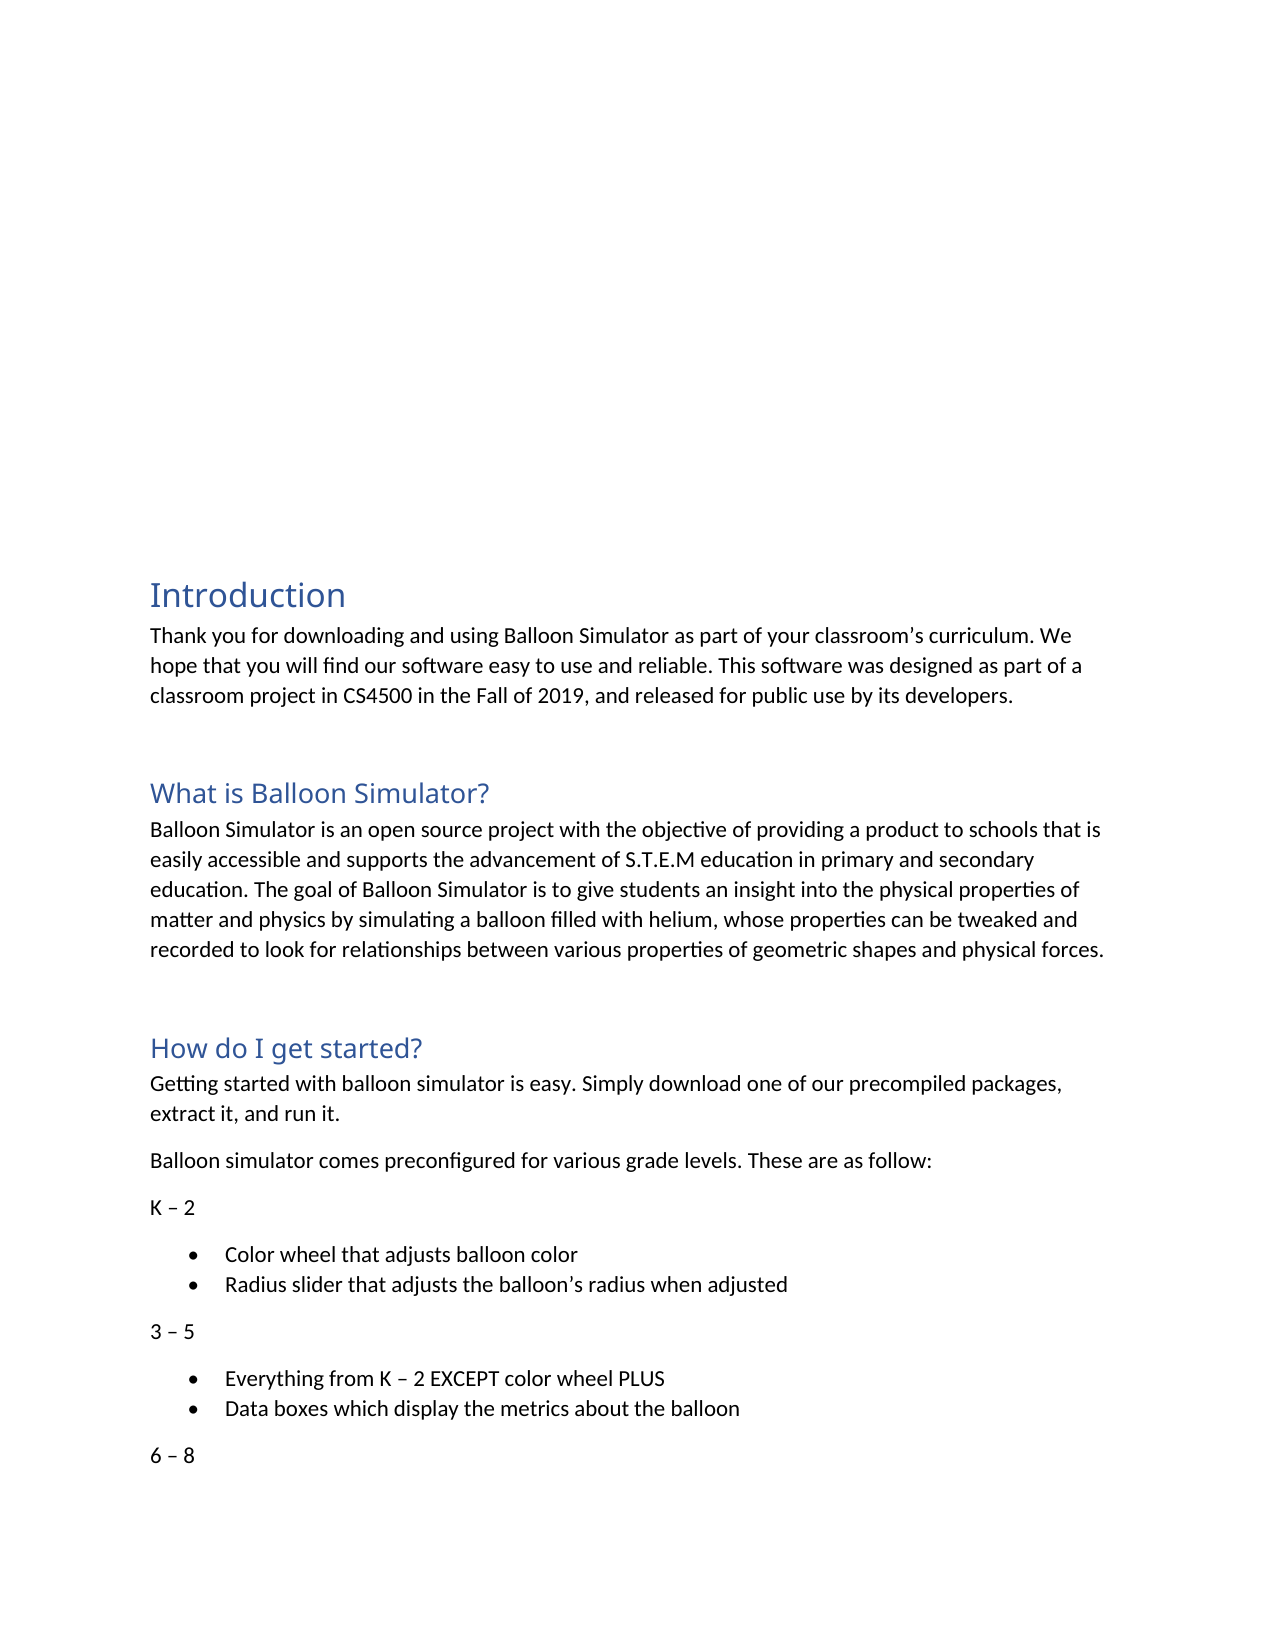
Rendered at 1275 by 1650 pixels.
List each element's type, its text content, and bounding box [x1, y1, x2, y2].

text 6 – 8 [150, 1441, 1125, 1469]
subtitle How do I get started? [150, 1029, 1125, 1066]
list Everything from K – 2 EXCEPT color wheel PLUS [187, 1364, 1125, 1392]
list Radius slider that adjusts the balloon’s radius when adjusted [187, 1270, 1125, 1298]
text Balloon simulator comes preconfigured for various grade levels. These are as follow: [150, 1146, 1125, 1174]
text Thank you for downloading and using Balloon Simulator as part of your classroom’s curriculum. We hope that you will find our software easy to use and reliable. This software was designed as part of a classroom project in CS4500 in the Fall of 2019, and released for public use by its developers. [150, 621, 1125, 709]
list Color wheel that adjusts balloon color [187, 1240, 1125, 1268]
list Data boxes which display the metrics about the balloon [187, 1394, 1125, 1422]
text Balloon Simulator is an open source project with the objective of providing a product to schools that is easily accessible and supports the advancement of S.T.E.M education in primary and secondary education. The goal of Balloon Simulator is to give students an insight into the physical properties of matter and physics by simulating a balloon filled with helium, whose properties can be tweaked and recorded to look for relationships between various properties of geometric shapes and physical forces. [150, 815, 1125, 964]
subtitle Introduction [150, 523, 1125, 617]
subtitle What is Balloon Simulator? [150, 775, 1125, 812]
text 3 – 5 [150, 1317, 1125, 1345]
text Getting started with balloon simulator is easy. Simply download one of our precompiled packages, extract it, and run it. [150, 1069, 1125, 1127]
text K – 2 [150, 1193, 1125, 1221]
